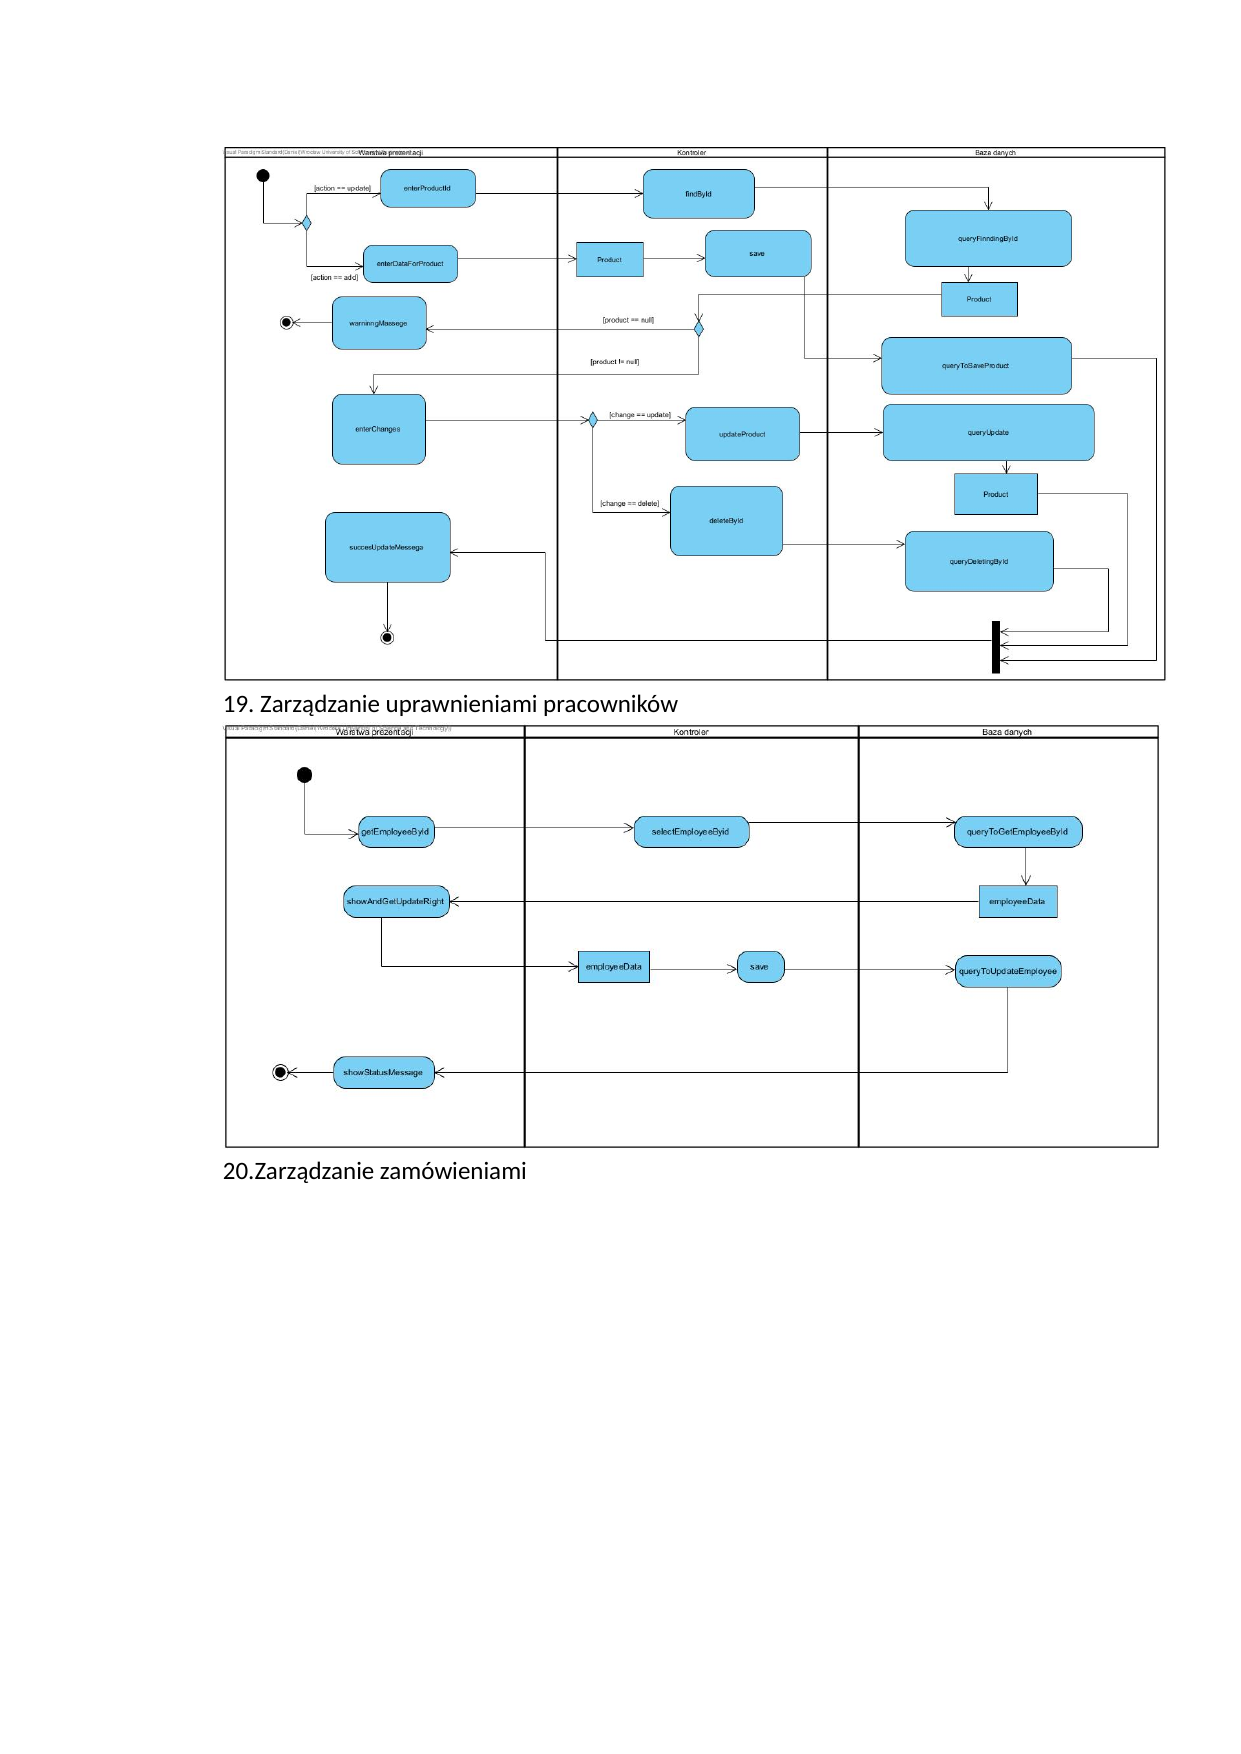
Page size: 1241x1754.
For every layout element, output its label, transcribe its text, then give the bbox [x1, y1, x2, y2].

list 20.Zarządzanie zamówieniami [223, 1155, 1093, 1186]
picture [222, 147, 1168, 683]
list 19. Zarządzanie uprawnieniami pracowników [223, 688, 1093, 718]
picture [222, 722, 1162, 1151]
